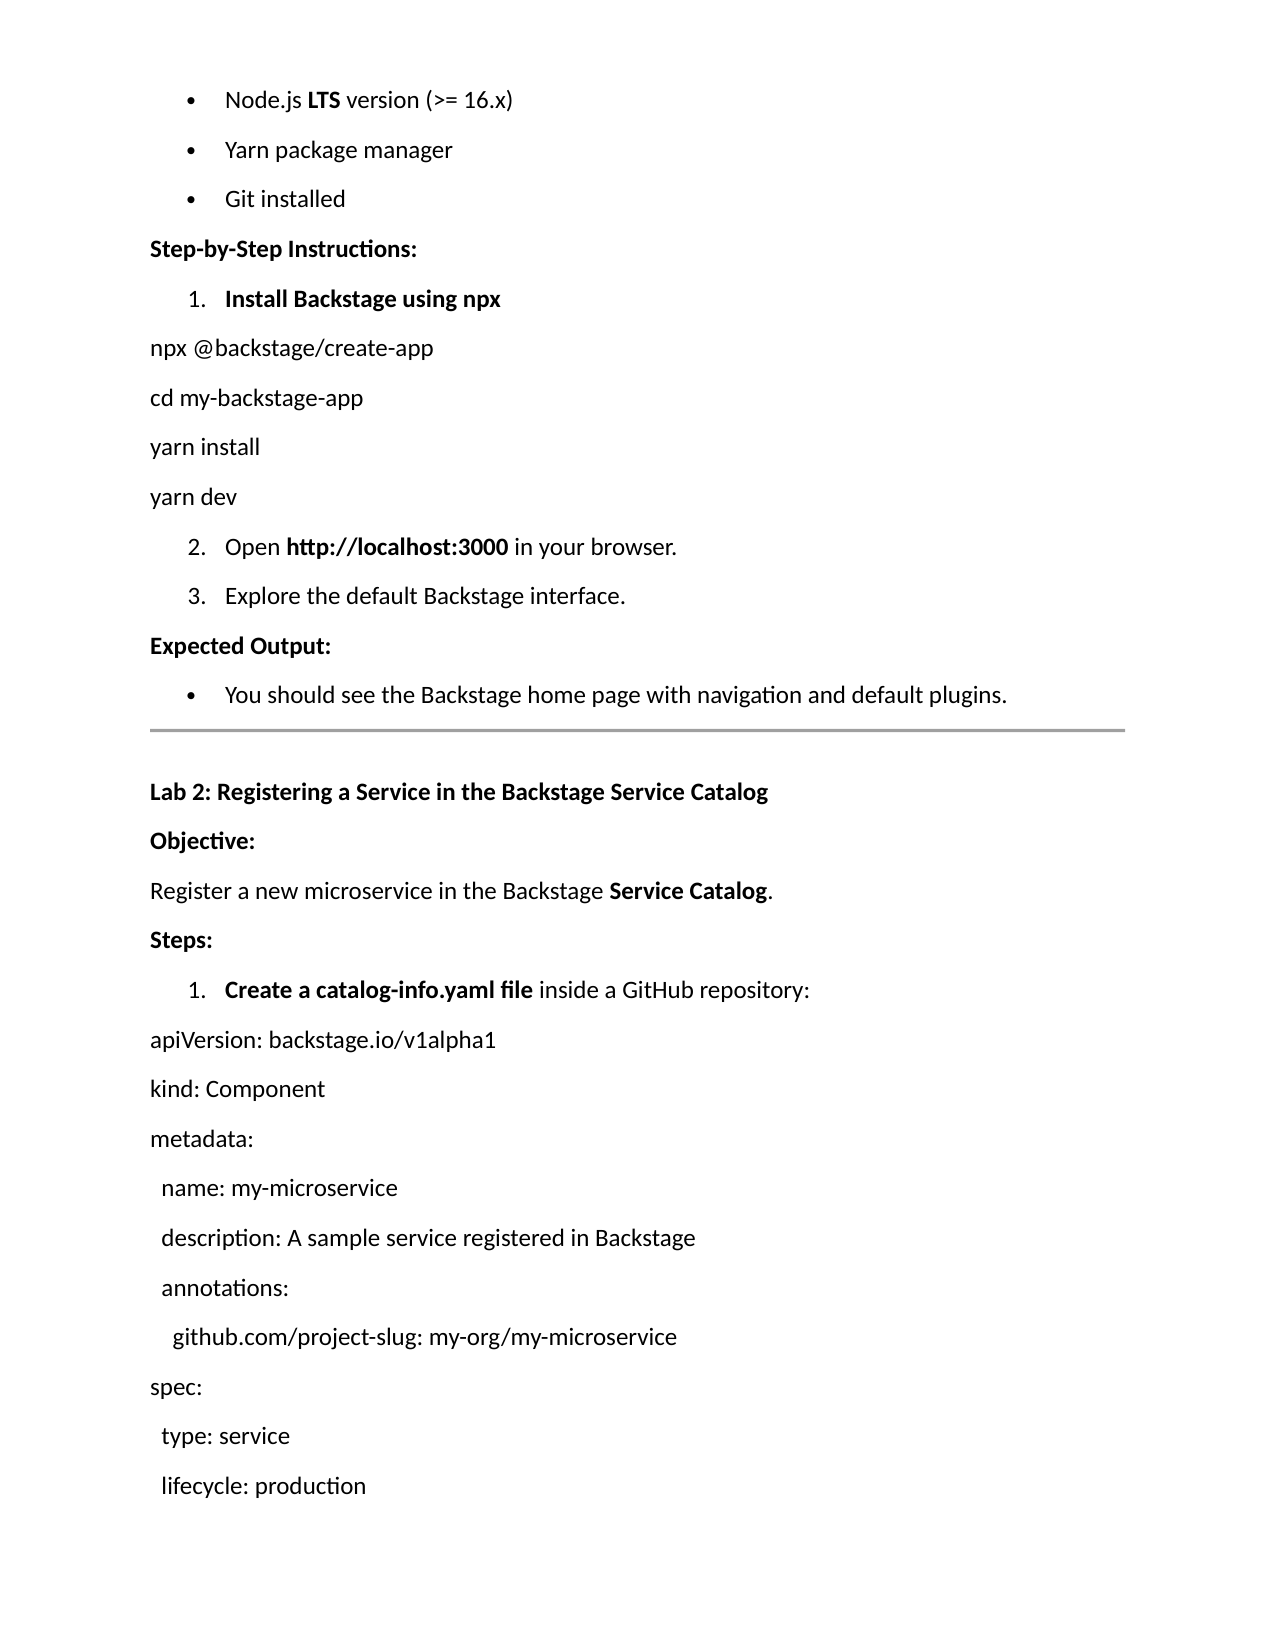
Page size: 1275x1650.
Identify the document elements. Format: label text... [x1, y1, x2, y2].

text kind: Component [150, 1073, 1125, 1104]
text Step-by-Step Instructions: [150, 233, 1125, 264]
text yarn install [150, 431, 1125, 462]
list Yarn package manager [187, 134, 1125, 164]
text Steps: [150, 924, 1125, 955]
text metadata: [150, 1123, 1125, 1153]
text name: my-microservice [150, 1172, 1125, 1203]
list Git installed [187, 183, 1125, 214]
text yarn dev [150, 481, 1125, 512]
text Expected Output: [150, 630, 1125, 660]
text annotations: [150, 1272, 1125, 1302]
text Lab 2: Registering a Service in the Backstage Service Catalog [150, 776, 1125, 806]
list Open http://localhost:3000 in your browser. [187, 531, 1125, 561]
list You should see the Backstage home page with navigation and default plugins. [187, 679, 1125, 710]
list Explore the default Backstage interface. [187, 580, 1125, 611]
text Register a new microservice in the Backstage Service Catalog. [150, 875, 1125, 906]
text Objective: [150, 825, 1125, 856]
list Node.js LTS version (>= 16.x) [187, 84, 1125, 115]
text npx @backstage/create-app [150, 332, 1125, 363]
text lifecycle: production [150, 1470, 1125, 1501]
list Install Backstage using npx [187, 283, 1125, 313]
list Create a catalog-info.yaml file inside a GitHub repository: [187, 974, 1125, 1005]
text apiVersion: backstage.io/v1alpha1 [150, 1024, 1125, 1054]
text cd my-backstage-app [150, 382, 1125, 412]
text type: service [150, 1420, 1125, 1451]
text description: A sample service registered in Backstage [150, 1222, 1125, 1253]
text github.com/project-slug: my-org/my-microservice [150, 1321, 1125, 1352]
text spec: [150, 1371, 1125, 1401]
